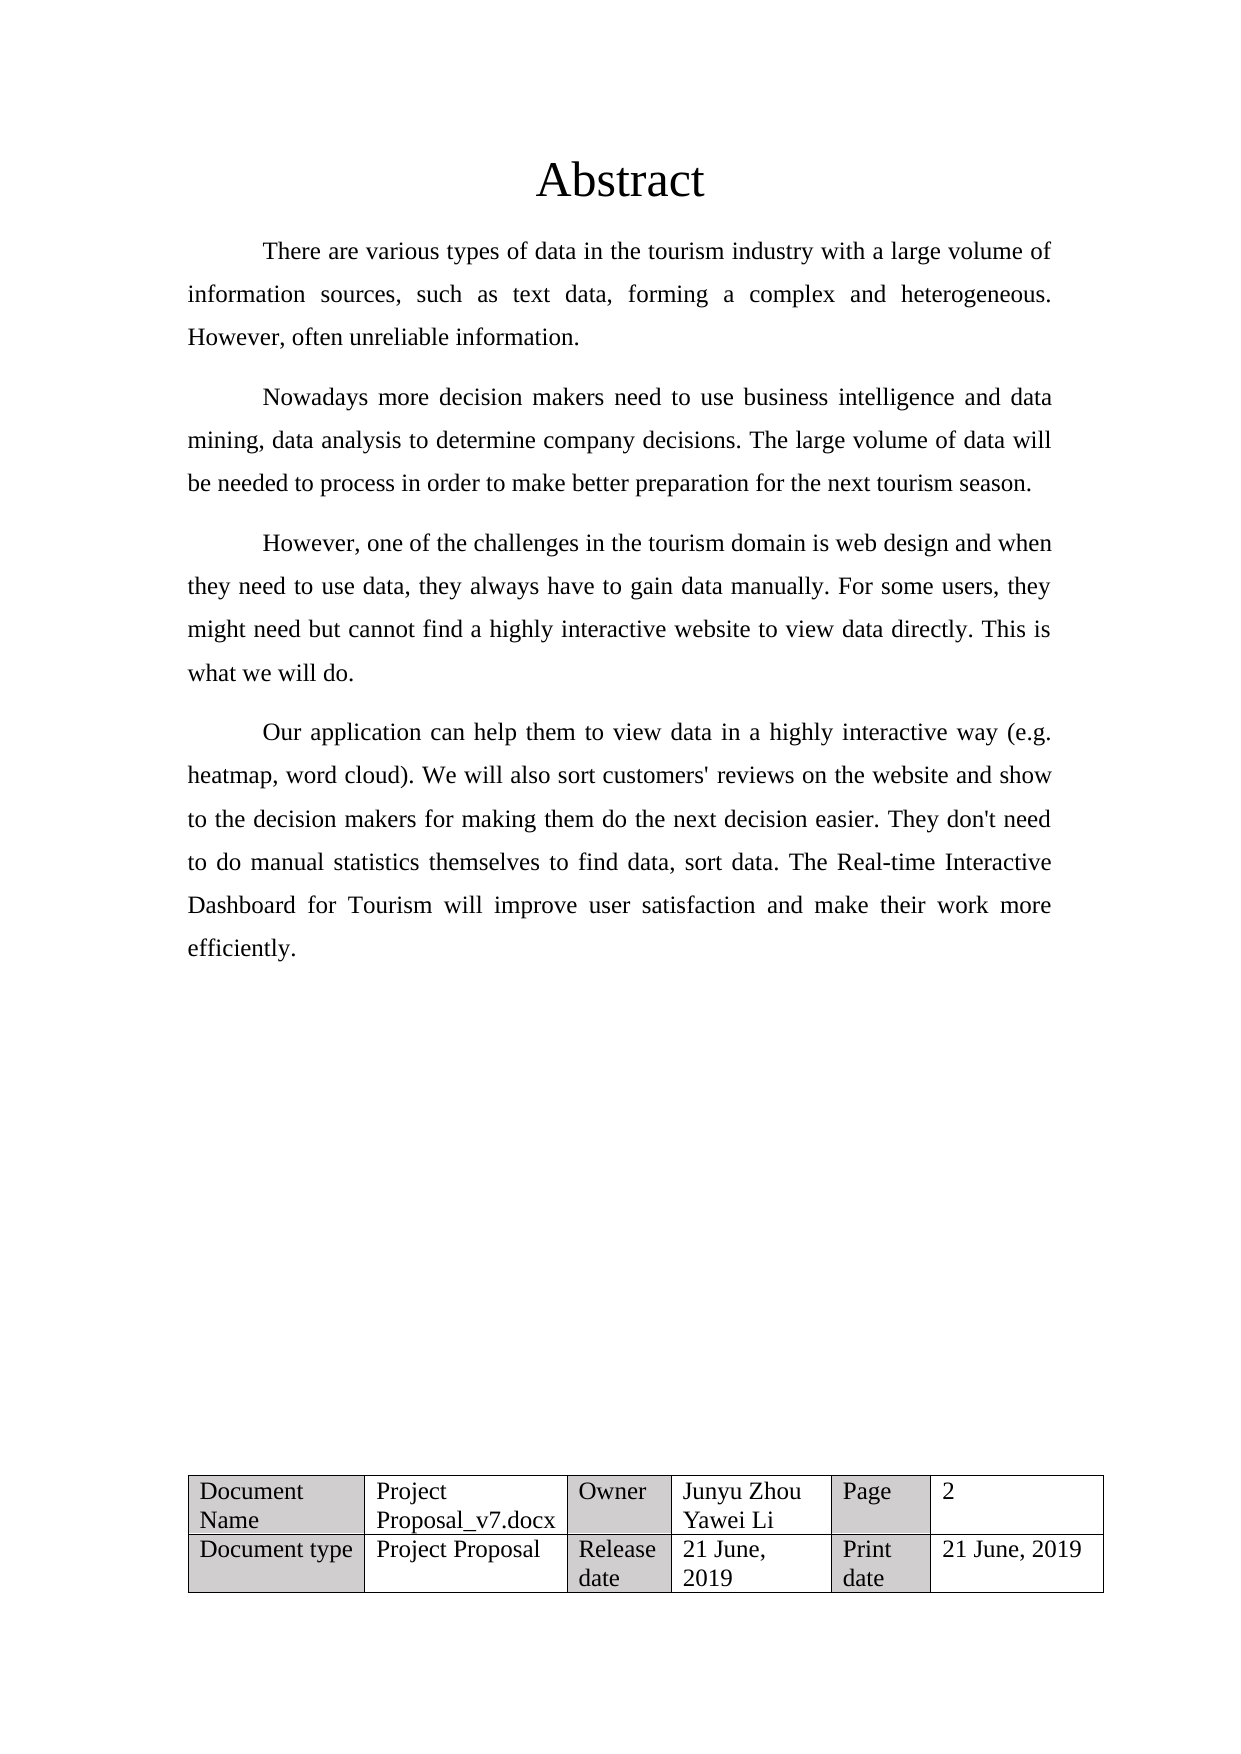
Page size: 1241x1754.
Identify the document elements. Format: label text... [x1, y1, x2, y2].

text Our application can help them to view data in a highly interactive way (e.g. heatmap, word cloud). We will also sort customers' reviews on the website and show to the decision makers for making them do the next decision easier. They don't need to do manual statistics themselves to find data, sort data. The Real-time Interactive Dashboard for Tourism will improve user satisfaction and make their work more efficiently. [187, 717, 1053, 962]
text Nowadays more decision makers need to use business intelligence and data mining, data analysis to determine company decisions. The large volume of data will be needed to process in order to make better preparation for the next tourism season. [187, 382, 1053, 497]
text However, one of the challenges in the tourism domain is web design and when they need to use data, they always have to gain data manually. For some users, they might need but cannot find a highly interactive website to view data directly. This is what we will do. [187, 528, 1053, 686]
text Abstract [187, 150, 1053, 207]
text There are various types of data in the tourism industry with a large volume of information sources, such as text data, forming a complex and heterogeneous. However, often unreliable information. [187, 236, 1053, 351]
